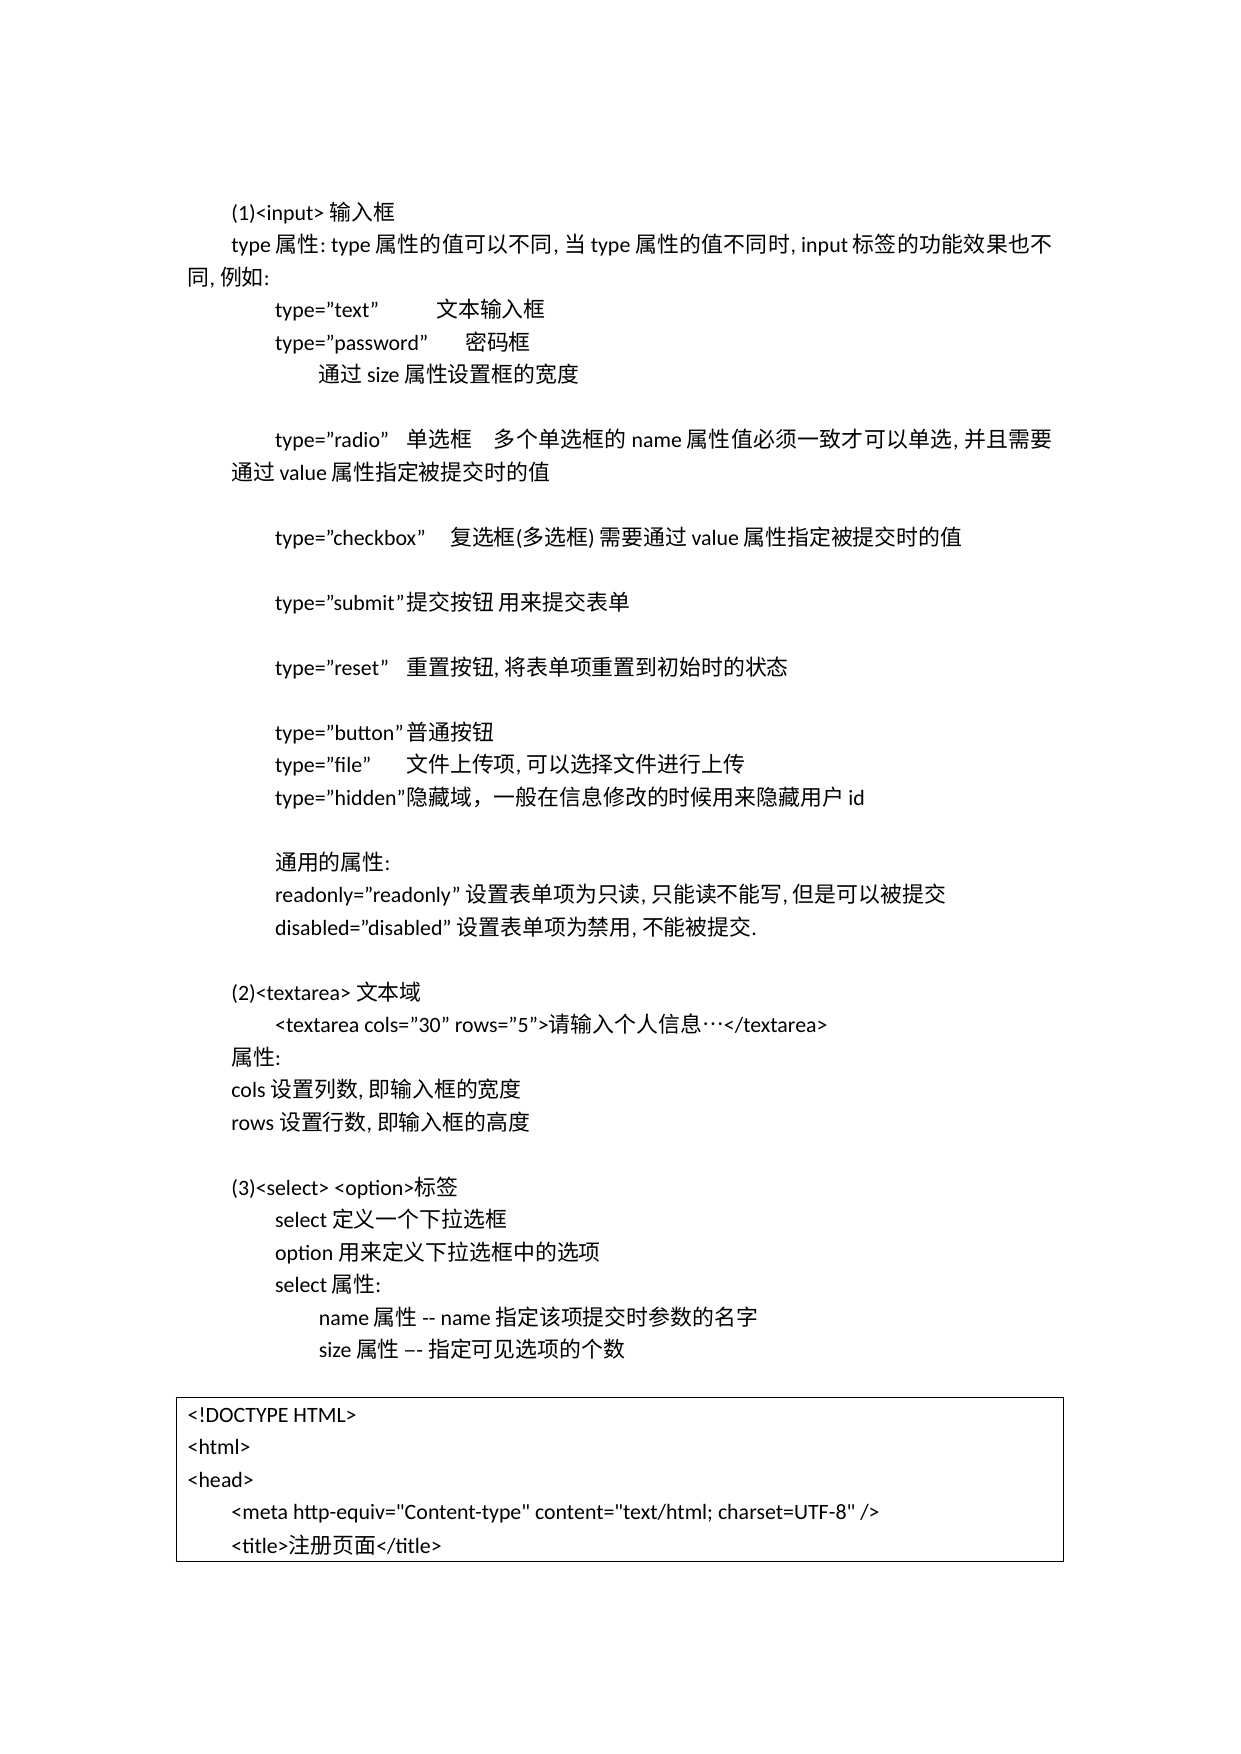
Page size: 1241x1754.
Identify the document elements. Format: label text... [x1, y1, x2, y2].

text select 定义一个下拉选框 [187, 1202, 1053, 1234]
text disabled=”disabled” 设置表单项为禁用, 不能被提交. [231, 909, 1053, 942]
text cols 设置列数, 即输入框的宽度 [187, 1072, 1053, 1104]
text type=”hidden” 隐藏域，一般在信息修改的时候用来隐藏用户id [187, 779, 1053, 812]
text option 用来定义下拉选框中的选项 [187, 1234, 1053, 1267]
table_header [177, 1398, 1063, 1561]
text type=”file” 文件上传项, 可以选择文件进行上传 [187, 747, 1053, 779]
text type=”password” 密码框 [187, 324, 1053, 357]
text type=”radio” 单选框 多个单选框的name属性值必须一致才可以单选, 并且需要通过value属性指定被提交时的值 [231, 422, 1053, 487]
text readonly=”readonly” 设置表单项为只读, 只能读不能写, 但是可以被提交 [231, 877, 1053, 909]
text rows 设置行数, 即输入框的高度 [187, 1104, 1053, 1137]
text name属性 -- name指定该项提交时参数的名字 [187, 1299, 1053, 1332]
text size属性 –- 指定可见选项的个数 [187, 1332, 1053, 1364]
text 通过size属性设置框的宽度 [187, 357, 1053, 389]
text (2)<textarea> 文本域 [187, 974, 1053, 1007]
text type=”button” 普通按钮 [231, 714, 1053, 747]
text type=”submit” 提交按钮 用来提交表单 [187, 584, 1053, 617]
text type=”checkbox” 复选框(多选框) 需要通过value属性指定被提交时的值 [231, 519, 1053, 552]
text select属性: [187, 1267, 1053, 1299]
text 通用的属性: [231, 844, 1053, 877]
text type=”text” 文本输入框 [187, 292, 1053, 324]
text type=”reset” 重置按钮, 将表单项重置到初始时的状态 [231, 649, 1053, 682]
text 属性: [187, 1039, 1053, 1072]
text (3)<select> <option>标签 [187, 1169, 1053, 1202]
text <textarea cols=”30” rows=”5”>请输入个人信息…</textarea> [187, 1007, 1053, 1039]
text (1)<input> 输入框 [187, 194, 1053, 227]
text type属性: type属性的值可以不同, 当type属性的值不同时, input标签的功能效果也不同, 例如: [187, 227, 1053, 292]
